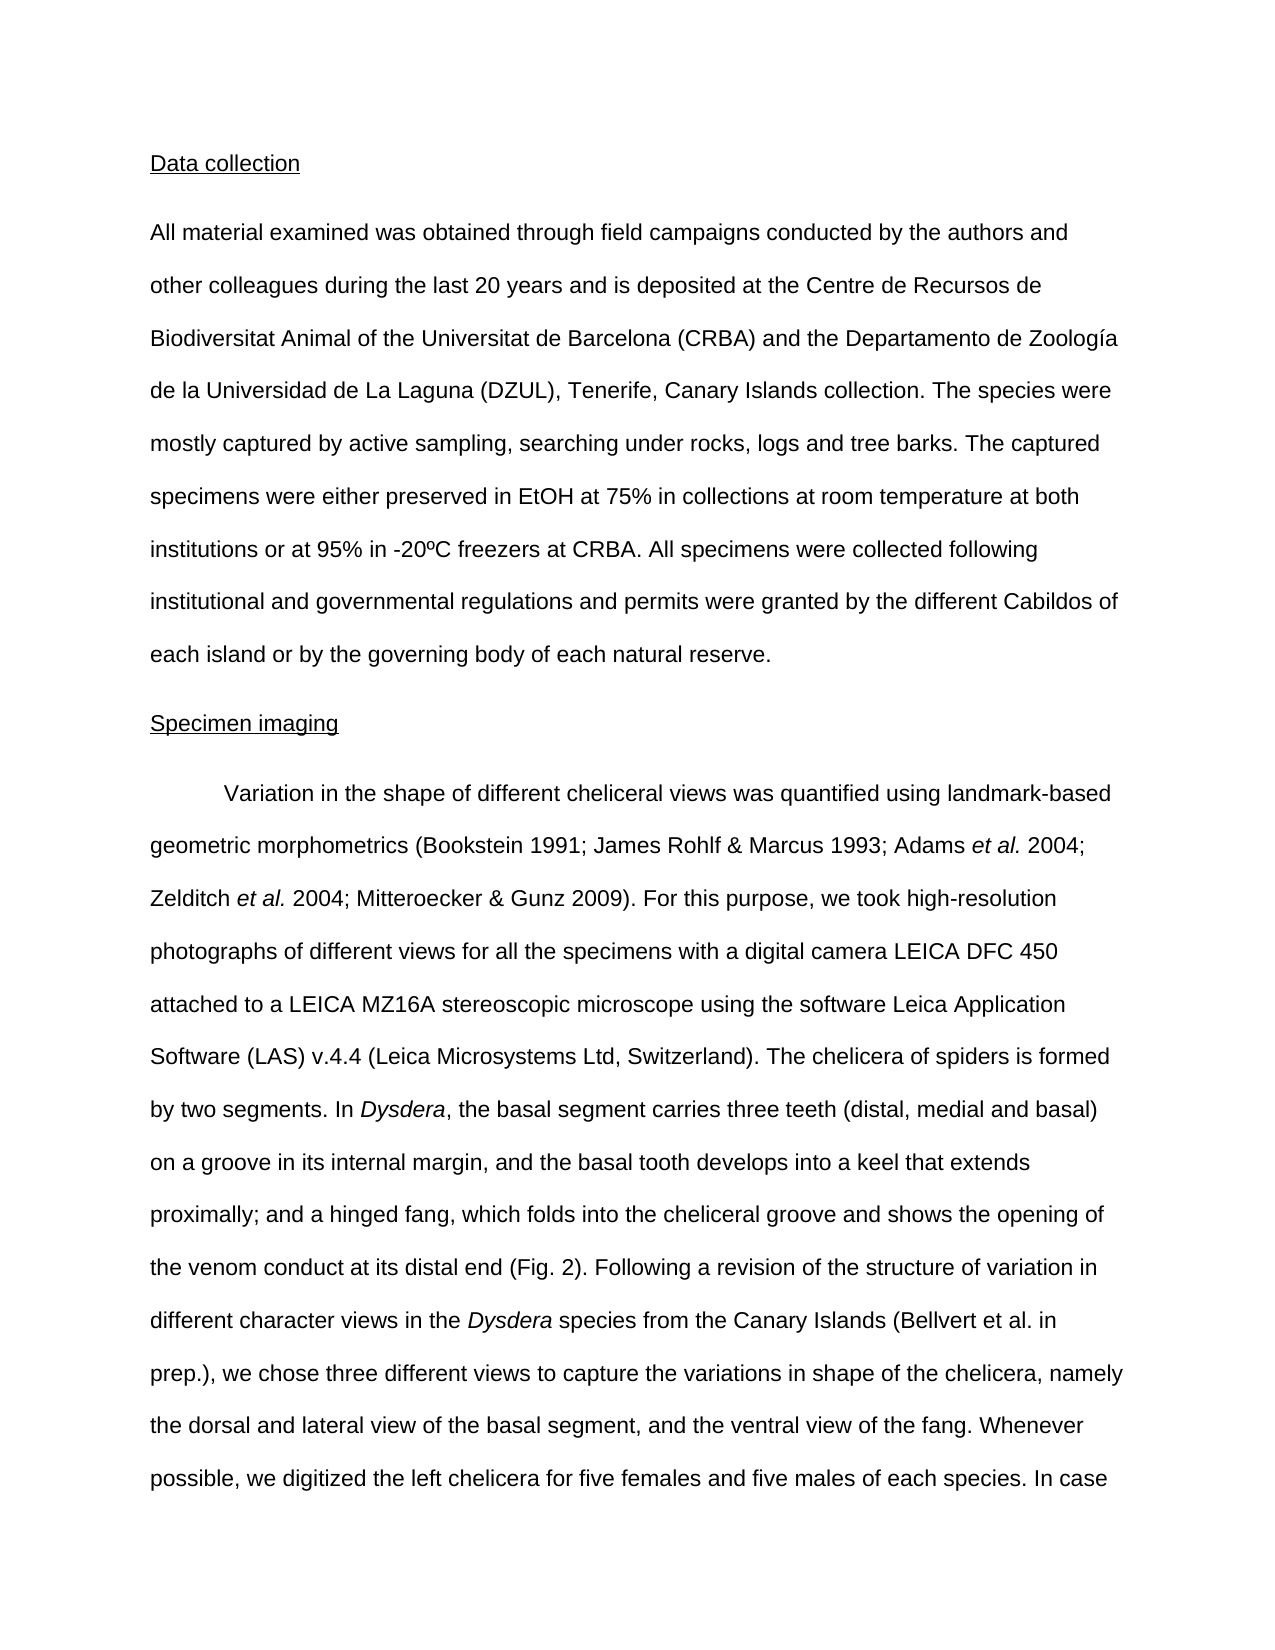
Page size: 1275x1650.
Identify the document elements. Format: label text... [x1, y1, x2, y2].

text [150, 780, 1125, 1491]
text All material examined was obtained through field campaigns conducted by the authors and other colleagues during the last 20 years and is deposited at the Centre de Recursos de Biodiversitat Animal of the Universitat de Barcelona (CRBA) and the Departamento de Zoología de la Universidad de La Laguna (DZUL), Tenerife, Canary Islands collection. The species were mostly captured by active sampling, searching under rocks, logs and tree barks. The captured specimens were either preserved in EtOH at 75% in collections at room temperature at both institutions or at 95% in -20ºC freezers at CRBA. All specimens were collected following institutional and governmental regulations and permits were granted by the different Cabildos of each island or by the governing body of each natural reserve. [150, 219, 1125, 667]
text Data collection [150, 150, 1125, 176]
text Specimen imaging [150, 710, 1125, 737]
